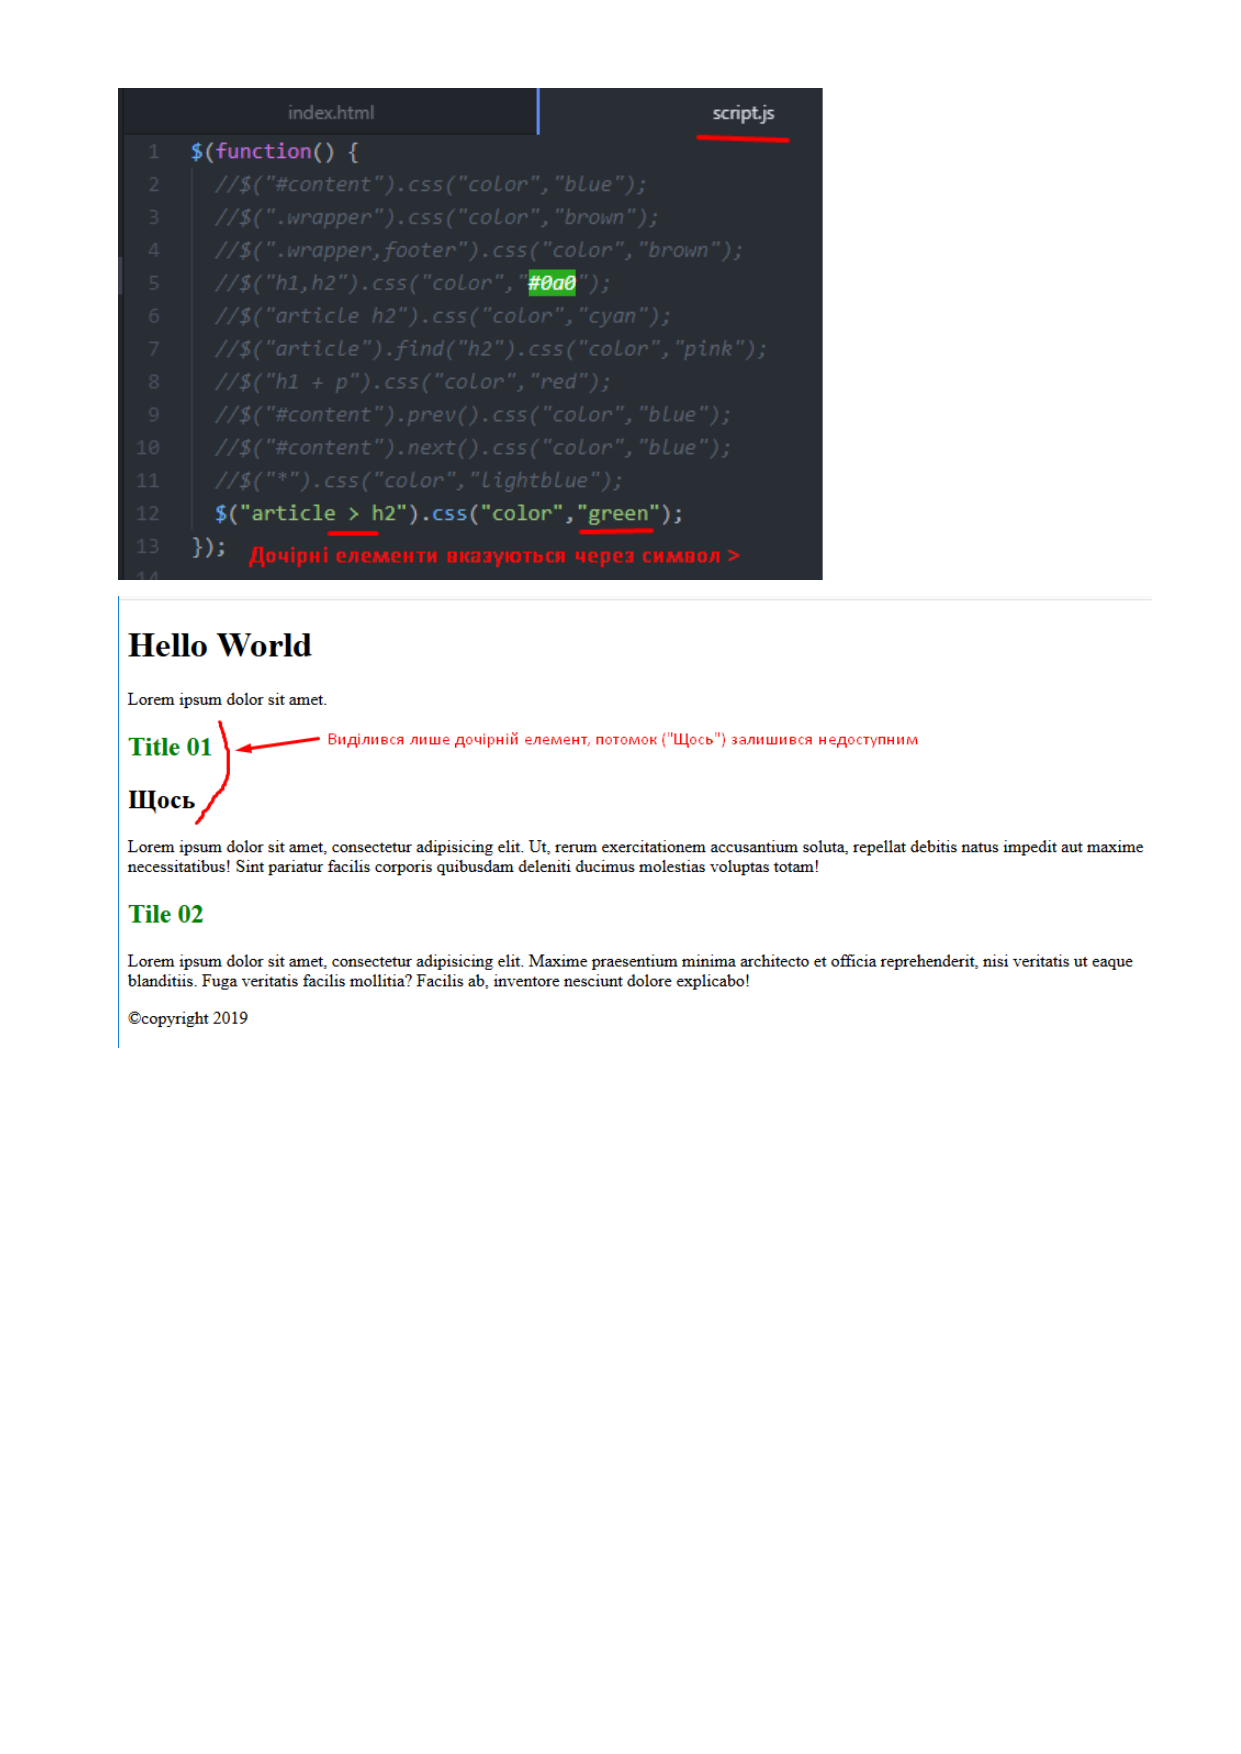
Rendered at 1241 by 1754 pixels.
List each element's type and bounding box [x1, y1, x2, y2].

picture [118, 596, 1152, 1048]
picture [118, 88, 823, 580]
